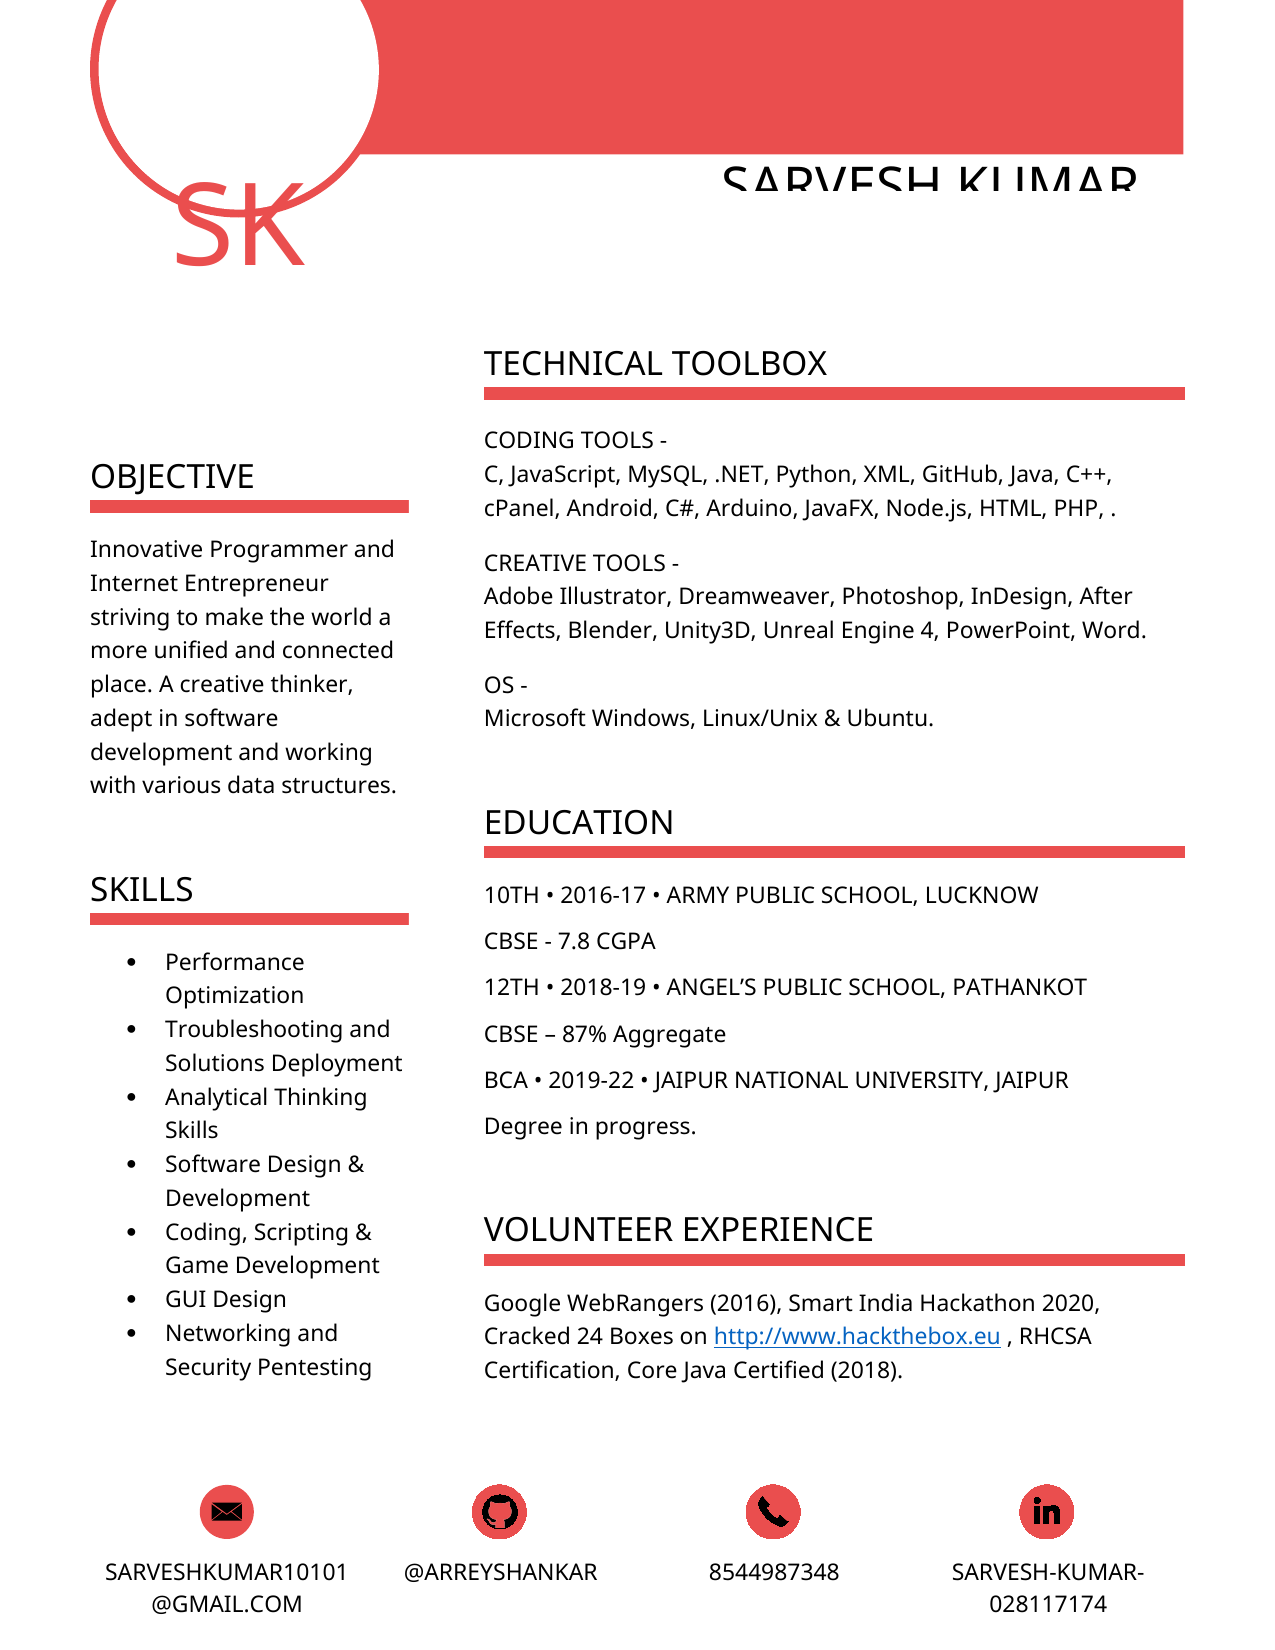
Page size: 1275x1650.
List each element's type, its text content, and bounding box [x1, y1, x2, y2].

picture [482, 1494, 518, 1528]
table_header Technical toolbox Coding tools - C, JavaScript, MySQL, .NET, Python, XML, GitHub, Java, C++, cPanel, Android, C#, Arduino, JavaFX, Node.js, HTML, PHP, . Creative tools - Adobe Illustrator, Dreamweaver, Photoshop, InDesign, After Effects, Blender, Unity3D, Unreal Engine 4, PowerPoint, Word. OS - Microsoft Windows, Linux/Unix & Ubuntu. 10th • 2016-17 • Army public school, lucknow CBSE - 7.8 CGPA 12th • 2018-19 • angel’s public school, pathankot CBSE – 87% Aggregate bca • 2019-22 • jaipur national university, jaipur Degree in progress. Volunteer experience Google WebRangers (2016), Smart India Hackathon 2020, Cracked 24 Boxes on http://www.hackthebox.eu , RHCSA Certification, Core Java Certified (2018). [484, 1266, 1185, 1387]
table_header SK Innovative Programmer and Internet Entrepreneur striving to make the world a more unified and connected place. A creative thinker, adept in software development and working with various data structures. Performance Optimization Troubleshooting and Solutions Deployment Analytical Thinking Skills Software Design & Development Coding, Scripting & Game Development GUI Design Networking and Security Pentesting [90, 90, 484, 1387]
table_header Technical toolbox Coding tools - C, JavaScript, MySQL, .NET, Python, XML, GitHub, Java, C++, cPanel, Android, C#, Arduino, JavaFX, Node.js, HTML, PHP, . Creative tools - Adobe Illustrator, Dreamweaver, Photoshop, InDesign, After Effects, Blender, Unity3D, Unreal Engine 4, PowerPoint, Word. OS - Microsoft Windows, Linux/Unix & Ubuntu. 10th • 2016-17 • Army public school, lucknow CBSE - 7.8 CGPA 12th • 2018-19 • angel’s public school, pathankot CBSE – 87% Aggregate bca • 2019-22 • jaipur national university, jaipur Degree in progress. Volunteer experience Google WebRangers (2016), Smart India Hackathon 2020, Cracked 24 Boxes on http://www.hackthebox.eu , RHCSA Certification, Core Java Certified (2018). [484, 400, 1185, 846]
table_header Technical toolbox Coding tools - C, JavaScript, MySQL, .NET, Python, XML, GitHub, Java, C++, cPanel, Android, C#, Arduino, JavaFX, Node.js, HTML, PHP, . Creative tools - Adobe Illustrator, Dreamweaver, Photoshop, InDesign, After Effects, Blender, Unity3D, Unreal Engine 4, PowerPoint, Word. OS - Microsoft Windows, Linux/Unix & Ubuntu. 10th • 2016-17 • Army public school, lucknow CBSE - 7.8 CGPA 12th • 2018-19 • angel’s public school, pathankot CBSE – 87% Aggregate bca • 2019-22 • jaipur national university, jaipur Degree in progress. Volunteer experience Google WebRangers (2016), Smart India Hackathon 2020, Cracked 24 Boxes on http://www.hackthebox.eu , RHCSA Certification, Core Java Certified (2018). [484, 90, 1185, 387]
table_header Technical toolbox Coding tools - C, JavaScript, MySQL, .NET, Python, XML, GitHub, Java, C++, cPanel, Android, C#, Arduino, JavaFX, Node.js, HTML, PHP, . Creative tools - Adobe Illustrator, Dreamweaver, Photoshop, InDesign, After Effects, Blender, Unity3D, Unreal Engine 4, PowerPoint, Word. OS - Microsoft Windows, Linux/Unix & Ubuntu. 10th • 2016-17 • Army public school, lucknow CBSE - 7.8 CGPA 12th • 2018-19 • angel’s public school, pathankot CBSE – 87% Aggregate bca • 2019-22 • jaipur national university, jaipur Degree in progress. Volunteer experience Google WebRangers (2016), Smart India Hackathon 2020, Cracked 24 Boxes on http://www.hackthebox.eu , RHCSA Certification, Core Java Certified (2018). [484, 858, 1185, 1254]
